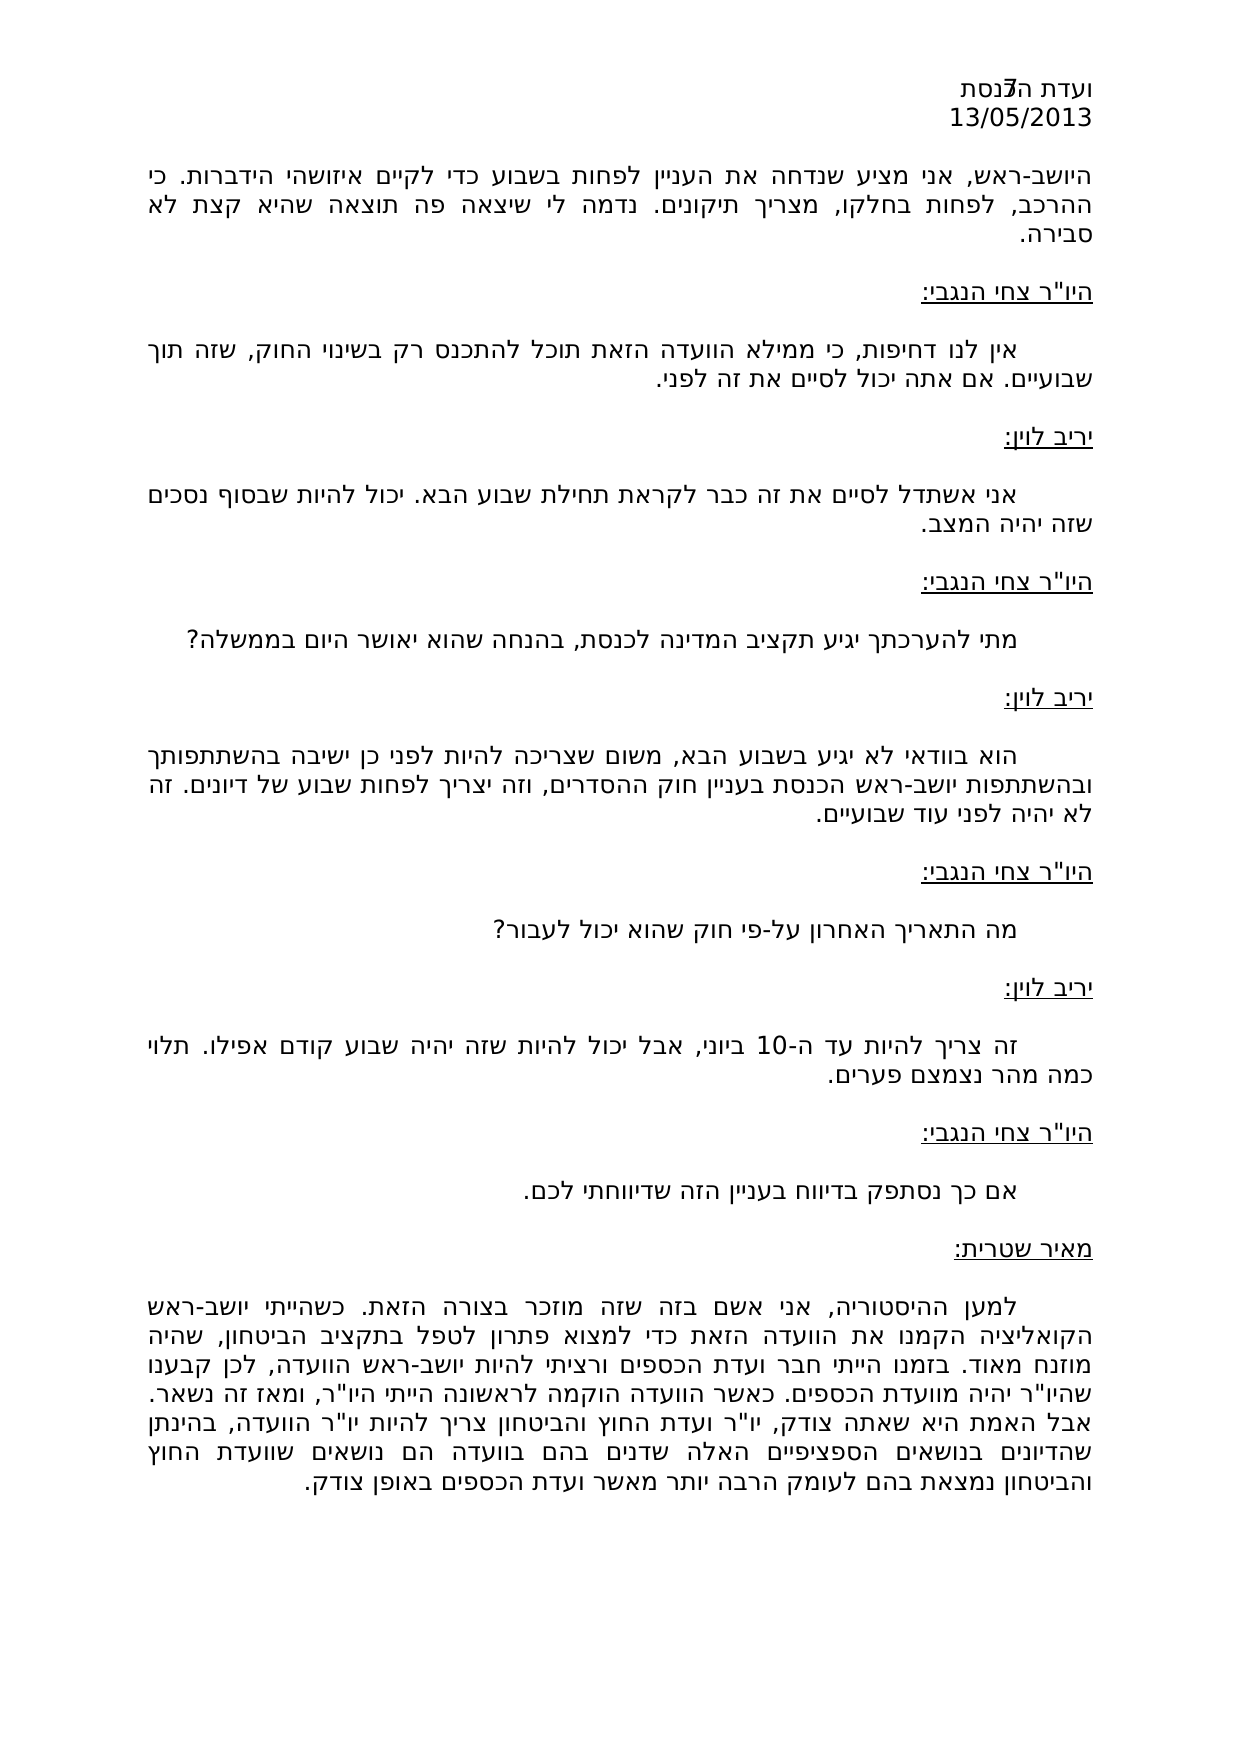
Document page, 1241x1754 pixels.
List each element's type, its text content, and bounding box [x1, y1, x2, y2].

text היו"ר צחי הנגבי: [147, 1118, 1093, 1147]
text מה התאריך האחרון על-פי חוק שהוא יכול לעבור? [147, 915, 1093, 944]
text מאיר שטרית: [147, 1234, 1093, 1263]
text היו"ר צחי הנגבי: [147, 567, 1093, 596]
text יריב לוין: [147, 973, 1093, 1002]
text אם כך נסתפק בדיווח בעניין הזה שדיווחתי לכם. [147, 1176, 1093, 1205]
text אני אשתדל לסיים את זה כבר לקראת תחילת שבוע הבא. יכול להיות שבסוף נסכים שזה יהיה המצב. [147, 480, 1093, 538]
text הוא בוודאי לא יגיע בשבוע הבא, משום שצריכה להיות לפני כן ישיבה בהשתתפותך ובהשתתפות יושב-ראש הכנסת בעניין חוק ההסדרים, וזה יצריך לפחות שבוע של דיונים. זה לא יהיה לפני עוד שבועיים. [147, 741, 1093, 828]
text זה צריך להיות עד ה-10 ביוני, אבל יכול להיות שזה יהיה שבוע קודם אפילו. תלוי כמה מהר נצמצם פערים. [147, 1031, 1093, 1089]
text אין לנו דחיפות, כי ממילא הוועדה הזאת תוכל להתכנס רק בשינוי החוק, שזה תוך שבועיים. אם אתה יכול לסיים את זה לפני. [147, 335, 1093, 393]
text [147, 161, 1093, 248]
text היו"ר צחי הנגבי: [147, 277, 1093, 306]
text יריב לוין: [147, 422, 1093, 451]
text מתי להערכתך יגיע תקציב המדינה לכנסת, בהנחה שהוא יאושר היום בממשלה? [147, 625, 1093, 654]
text למען ההיסטוריה, אני אשם בזה שזה מוזכר בצורה הזאת. כשהייתי יושב-ראש הקואליציה הקמנו את הוועדה הזאת כדי למצוא פתרון לטפל בתקציב הביטחון, שהיה מוזנח מאוד. בזמנו הייתי חבר ועדת הכספים ורציתי להיות יושב-ראש הוועדה, לכן קבענו שהיו"ר יהיה מוועדת הכספים. כאשר הוועדה הוקמה לראשונה הייתי היו"ר, ומאז זה נשאר. אבל האמת היא שאתה צודק, יו"ר ועדת החוץ והביטחון צריך להיות יו"ר הוועדה, בהינתן שהדיונים בנושאים הספציפיים האלה שדנים בהם בוועדה הם נושאים שוועדת החוץ והביטחון נמצאת בהם לעומק הרבה יותר מאשר ועדת הכספים באופן צודק. [147, 1292, 1093, 1496]
text יריב לוין: [147, 683, 1093, 712]
text היו"ר צחי הנגבי: [147, 857, 1093, 886]
